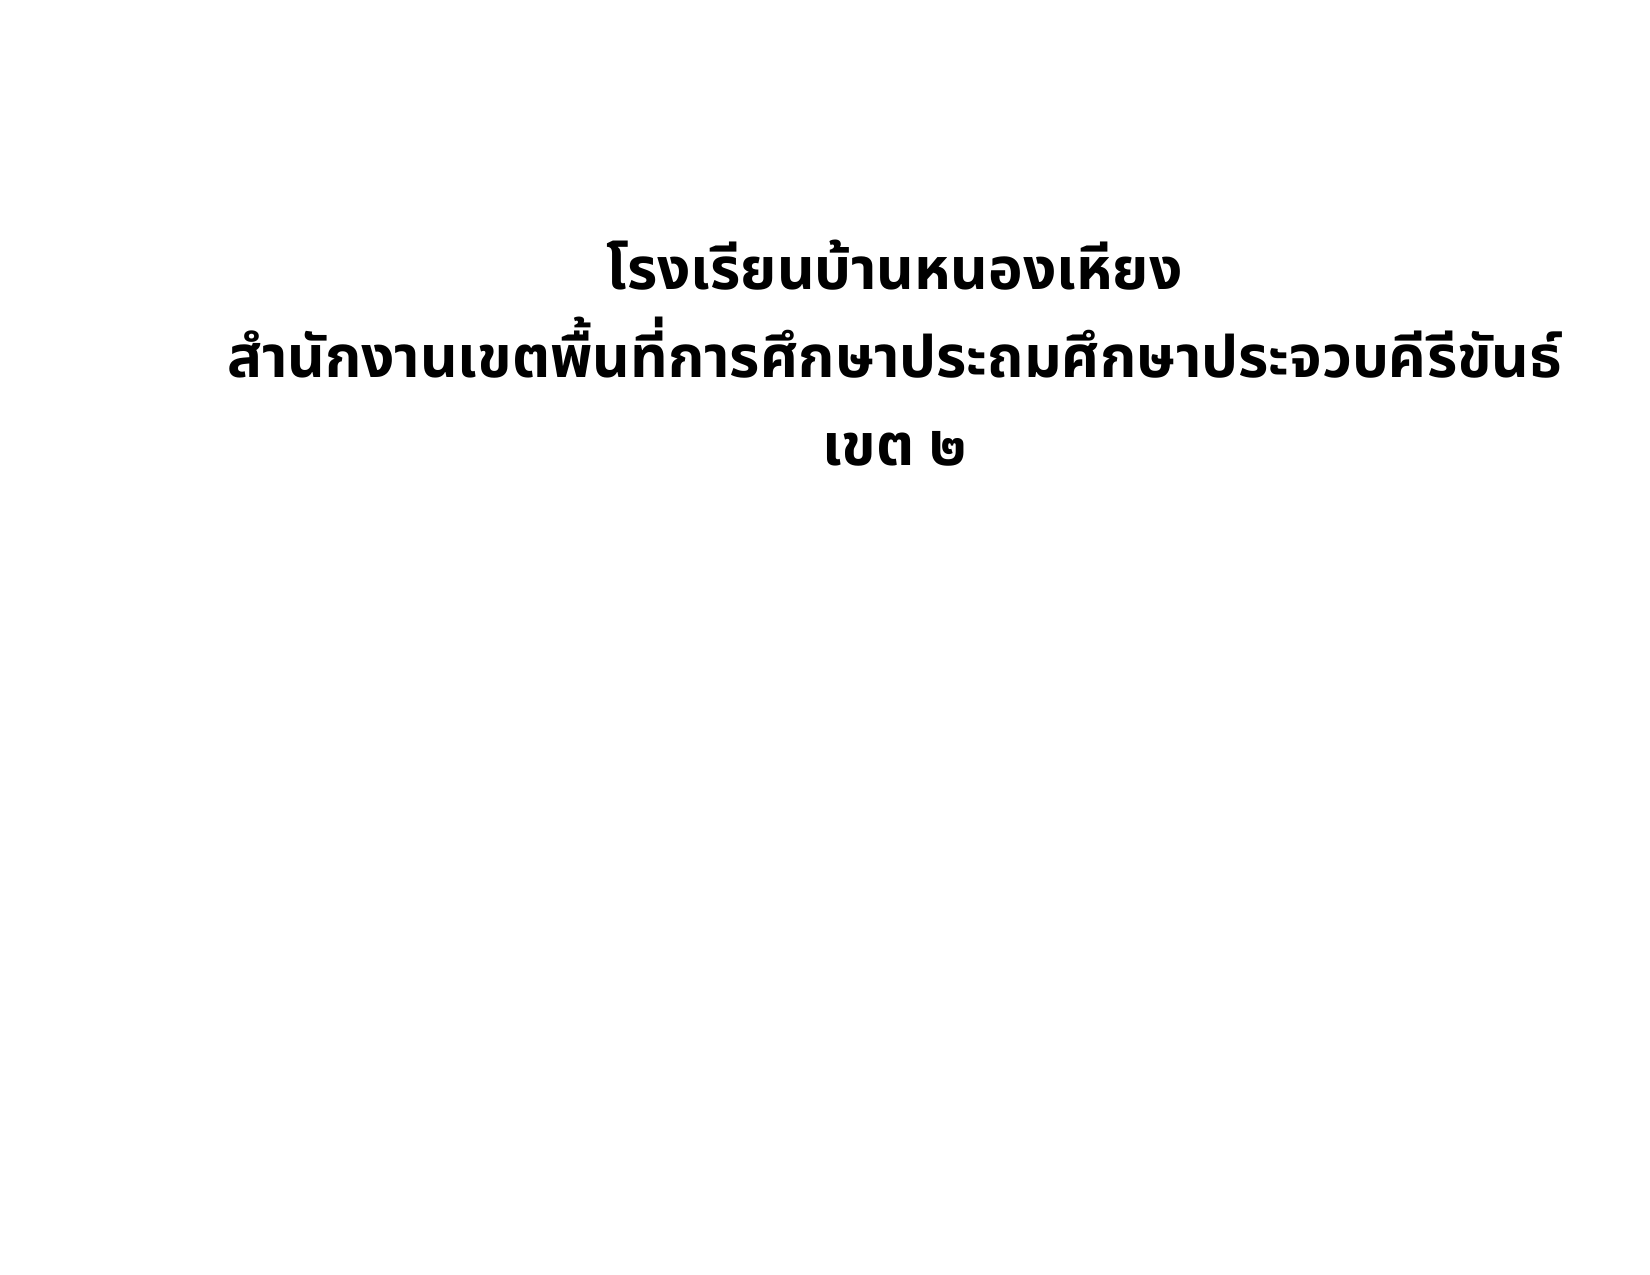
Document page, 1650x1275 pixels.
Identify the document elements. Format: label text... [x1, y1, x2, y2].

text สำนักงานเขตพื้นที่การศึกษาประถมศึกษาประจวบคีรีขันธ์ เขต ๒ [209, 315, 1580, 492]
text โรงเรียนบ้านหนองเหียง [209, 227, 1580, 315]
